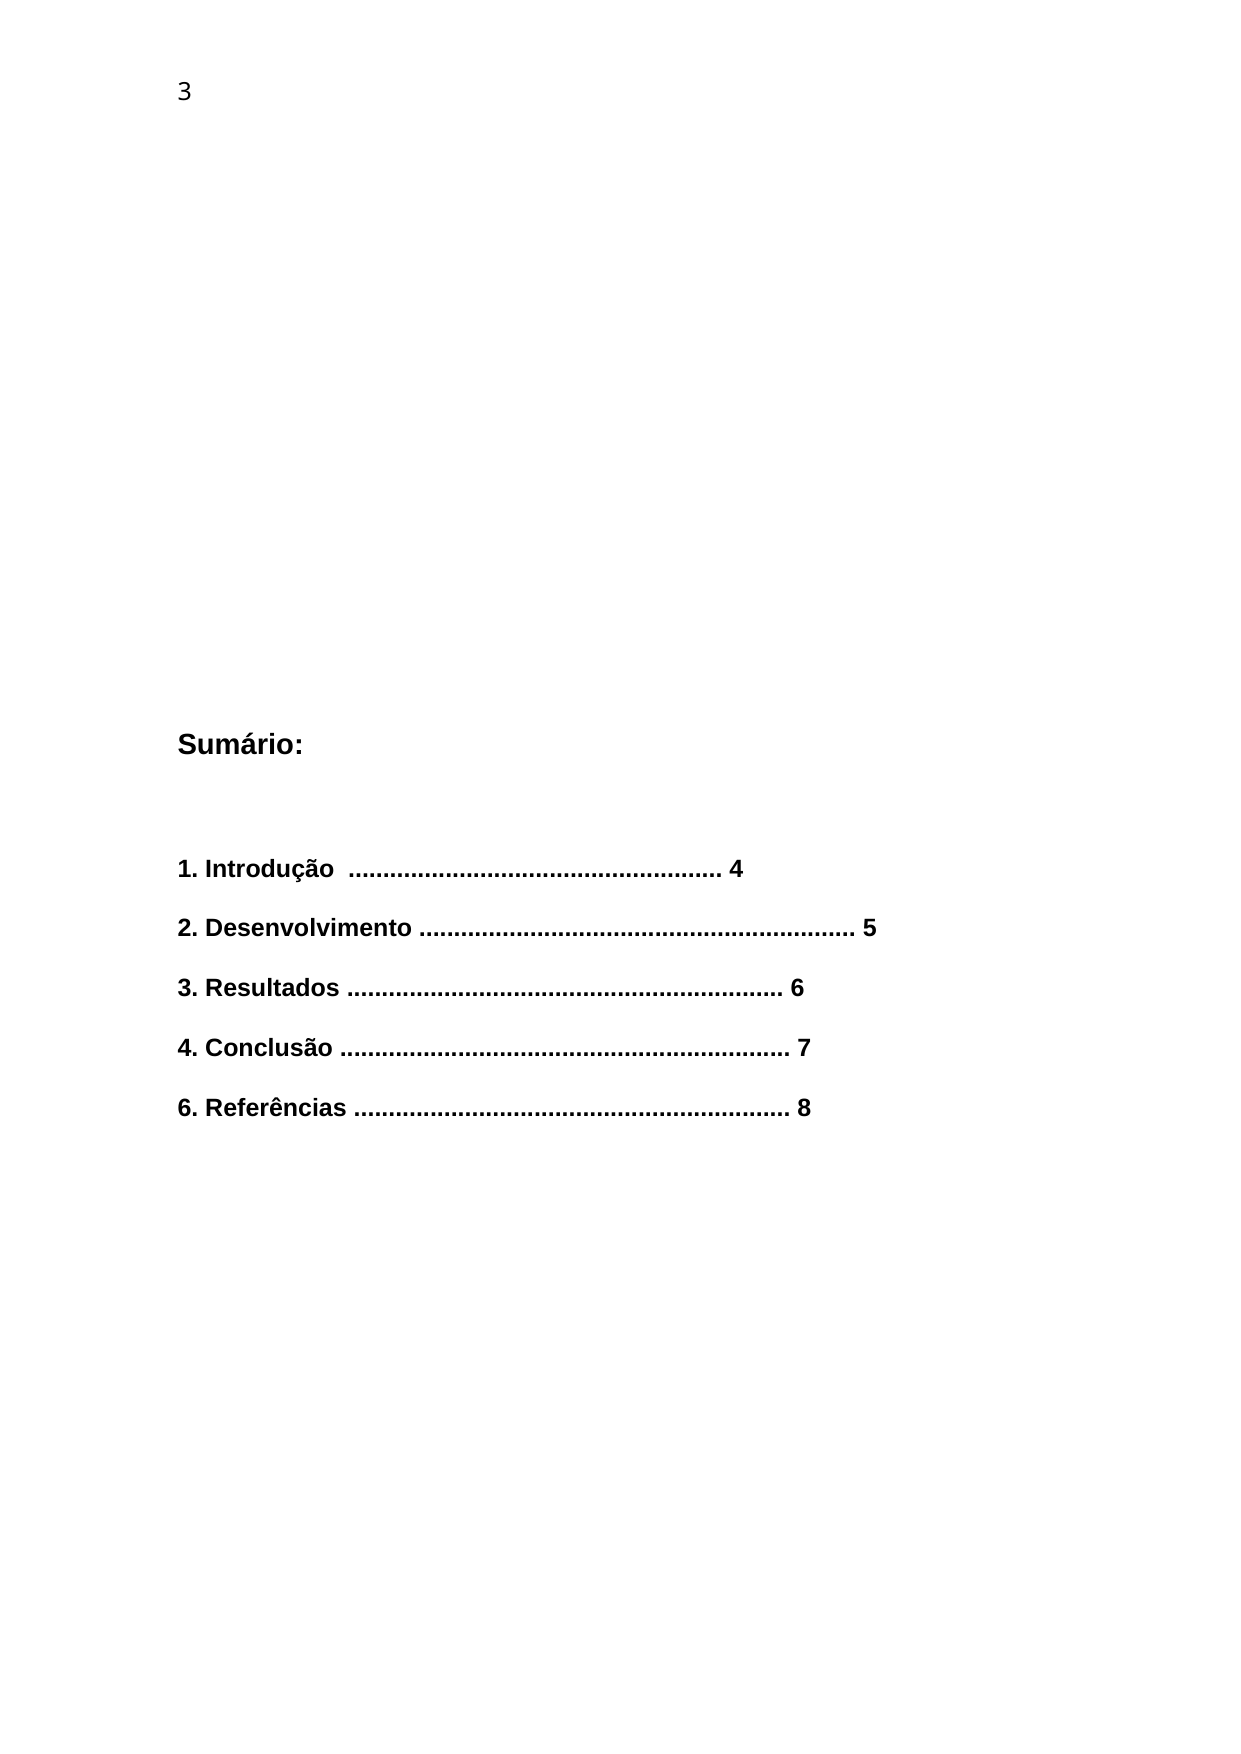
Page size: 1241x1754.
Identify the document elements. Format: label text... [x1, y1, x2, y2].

text 4. Conclusão ................................................................. 7 [177, 1033, 1122, 1062]
text 3. Resultados ............................................................... 6 [177, 973, 1122, 1002]
text Sumário: [177, 727, 1122, 760]
text 2. Desenvolvimento ............................................................... 5 [177, 913, 1122, 942]
text 6. Referências ............................................................... 8 [177, 1093, 1122, 1121]
text 1. Introdução ...................................................... 4 [177, 853, 1122, 882]
